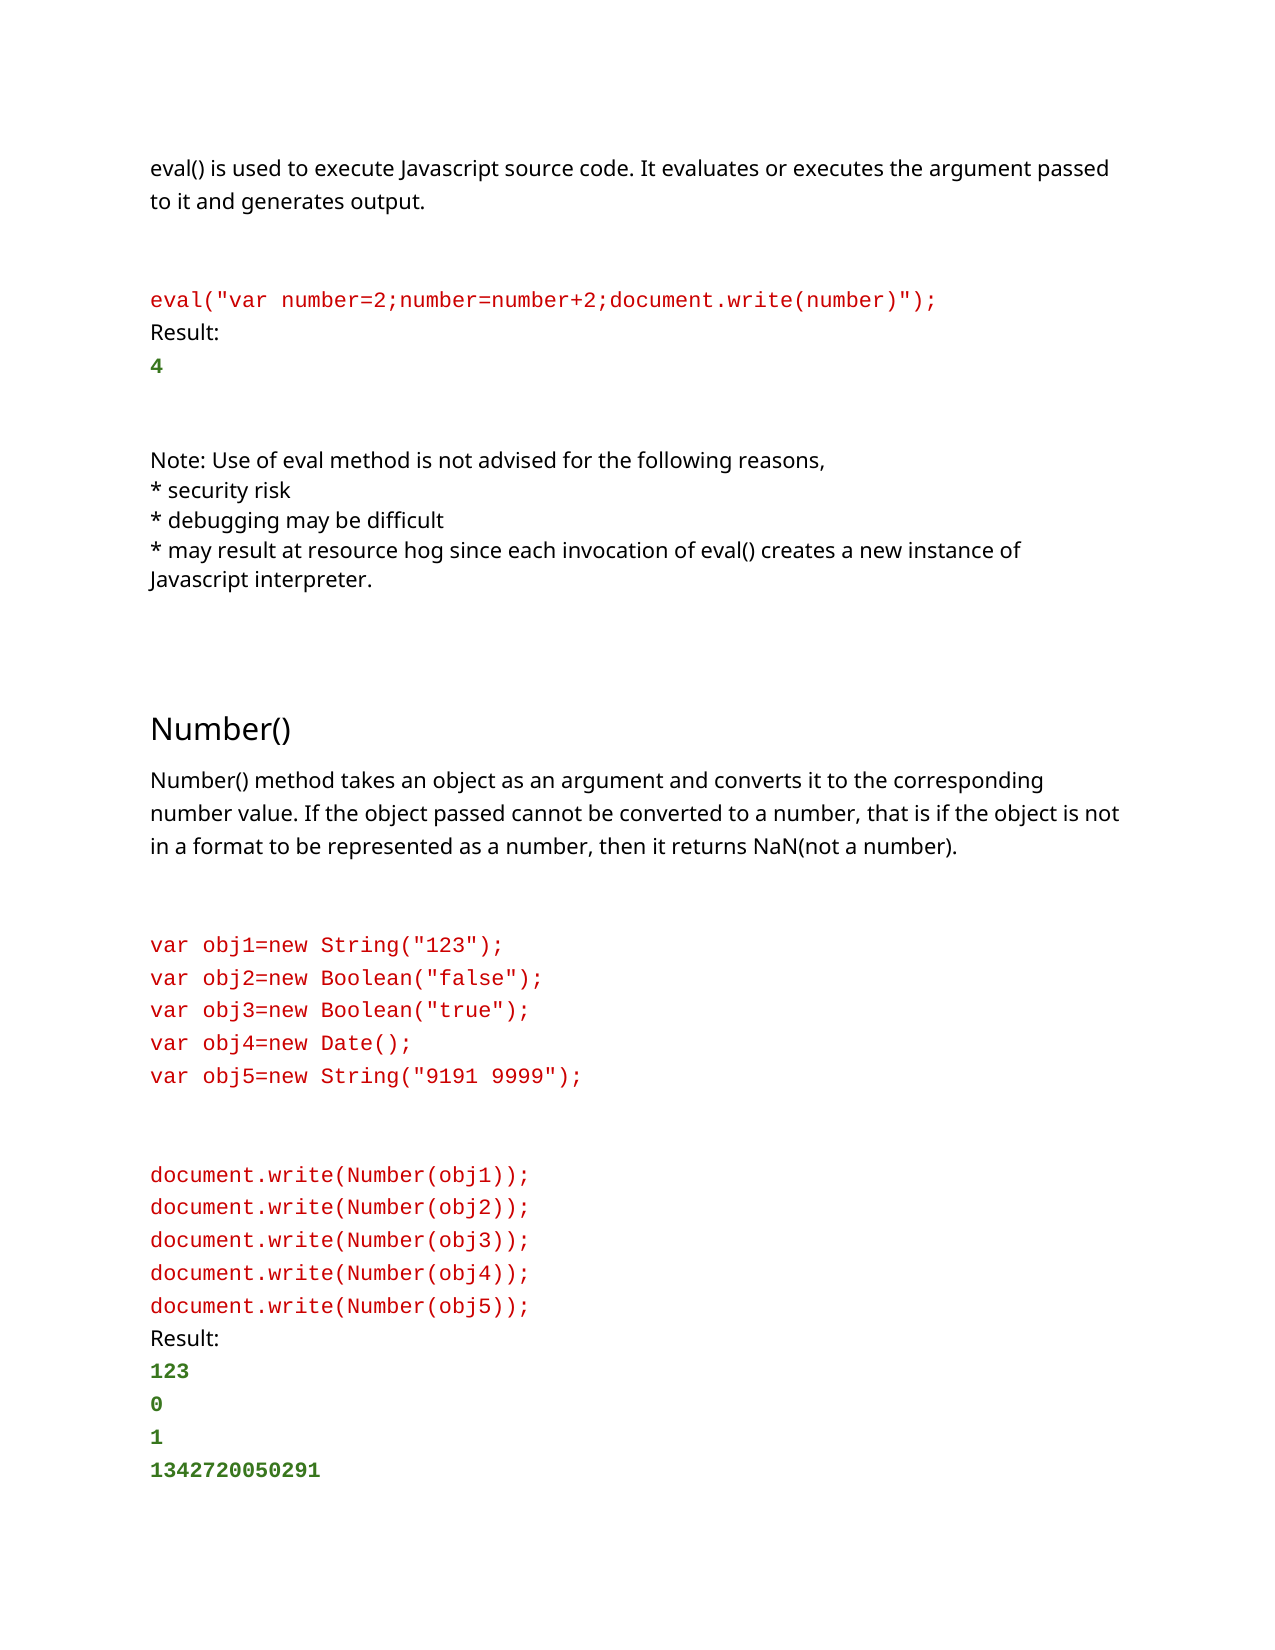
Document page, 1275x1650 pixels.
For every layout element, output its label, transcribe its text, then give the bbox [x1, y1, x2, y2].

text document.write(Number(obj1)); [150, 1156, 1125, 1188]
text var obj5=new String("9191 9999"); [150, 1057, 1125, 1090]
text Result: [150, 1320, 1125, 1353]
text document.write(Number(obj4)); [150, 1254, 1125, 1287]
text document.write(Number(obj3)); [150, 1221, 1125, 1254]
text Number() method takes an object as an argument and converts it to the corresponding number value. If the object passed cannot be converted to a number, that is if the object is not in a format to be represented as a number, then it returns NaN(not a number). [150, 762, 1125, 860]
text 1342720050291 [150, 1451, 1125, 1484]
text 123 [150, 1353, 1125, 1385]
text 0 [150, 1385, 1125, 1418]
text var obj1=new String("123"); [150, 926, 1125, 959]
text Result: [150, 314, 1125, 347]
text var obj3=new Boolean("true"); [150, 992, 1125, 1024]
text document.write(Number(obj5)); [150, 1287, 1125, 1320]
text Number() [150, 707, 1125, 749]
text 1 [150, 1418, 1125, 1451]
text eval() is used to execute Javascript source code. It evaluates or executes the argument passed to it and generates output. [150, 150, 1125, 216]
text var obj4=new Date(); [150, 1024, 1125, 1057]
text 4 [150, 347, 1125, 380]
text document.write(Number(obj2)); [150, 1188, 1125, 1221]
text Note: Use of eval method is not advised for the following reasons, * security risk * debugging may be difficult * may result at resource hog since each invocation of eval() creates a new instance of Javascript interpreter. [150, 445, 1125, 682]
text eval("var number=2;number=number+2;document.write(number)"); [150, 281, 1125, 314]
text var obj2=new Boolean("false"); [150, 959, 1125, 992]
